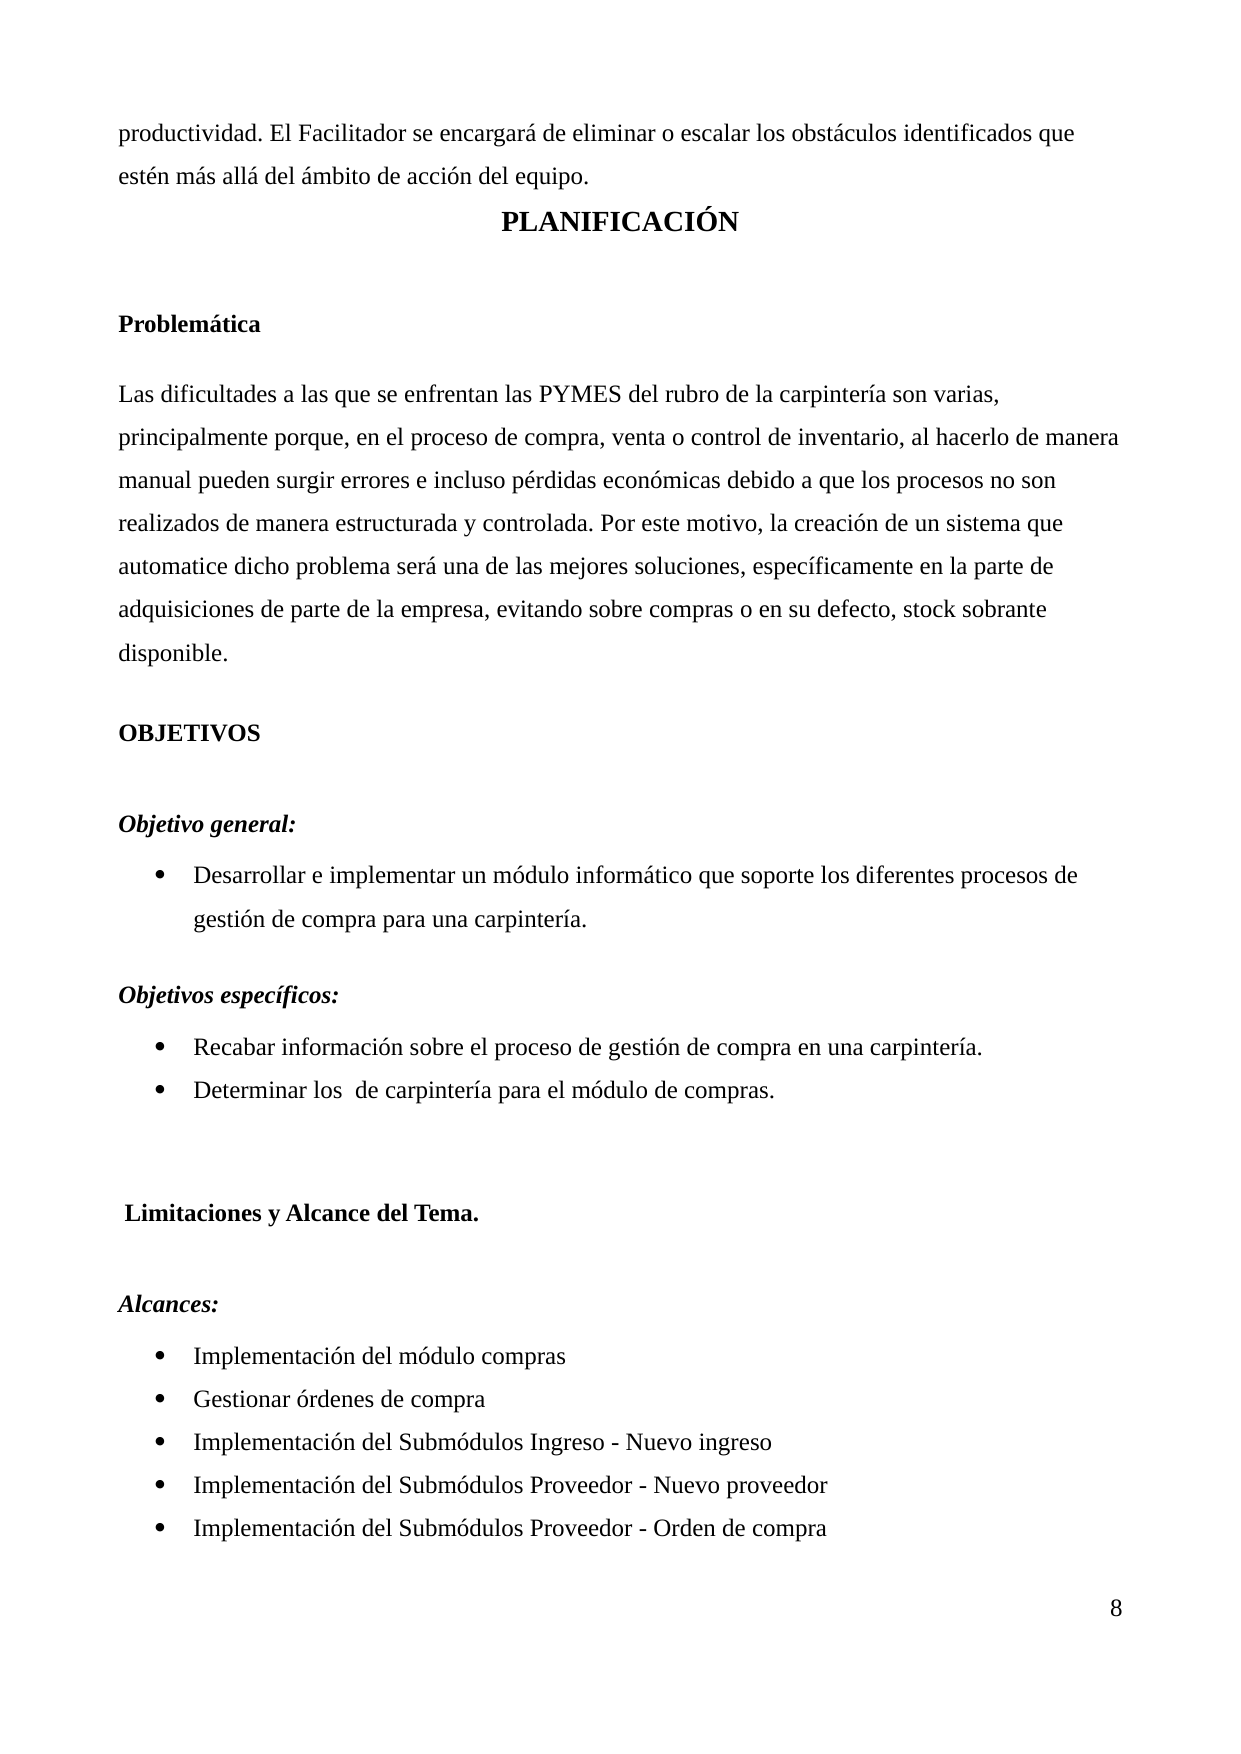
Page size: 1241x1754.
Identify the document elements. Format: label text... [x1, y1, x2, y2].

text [118, 118, 1122, 190]
list Determinar los de carpintería para el módulo de compras. [156, 1075, 1122, 1103]
subtitle Alcances: [118, 1289, 1122, 1318]
list Implementación del Submódulos Proveedor - Nuevo proveedor [156, 1470, 1122, 1499]
subtitle Objetivos específicos: [118, 980, 1122, 1009]
list Implementación del módulo compras [156, 1341, 1122, 1369]
text Las dificultades a las que se enfrentan las PYMES del rubro de la carpintería son varias, principalmente porque, en el proceso de compra, venta o control de inventario, al hacerlo de manera manual pueden surgir errores e incluso pérdidas económicas debido a que los procesos no son realizados de manera estructurada y controlada. Por este motivo, la creación de un sistema que automatice dicho problema será una de las mejores soluciones, específicamente en la parte de adquisiciones de parte de la empresa, evitando sobre compras o en su defecto, stock sobrante disponible. [118, 379, 1122, 666]
subtitle Problemática [118, 309, 1122, 338]
subtitle Limitaciones y Alcance del Tema. [118, 1198, 1122, 1227]
list Implementación del Submódulos Proveedor - Orden de compra [156, 1513, 1122, 1542]
list Desarrollar e implementar un módulo informático que soporte los diferentes procesos de gestión de compra para una carpintería. [156, 861, 1122, 932]
list Gestionar órdenes de compra [156, 1384, 1122, 1413]
list Implementación del Submódulos Ingreso - Nuevo ingreso [156, 1427, 1122, 1456]
subtitle Objetivo general: [118, 809, 1122, 838]
subtitle OBJETIVOS [118, 718, 1122, 747]
subtitle PLANIFICACIÓN [118, 204, 1122, 238]
list Recabar información sobre el proceso de gestión de compra en una carpintería. [156, 1032, 1122, 1060]
